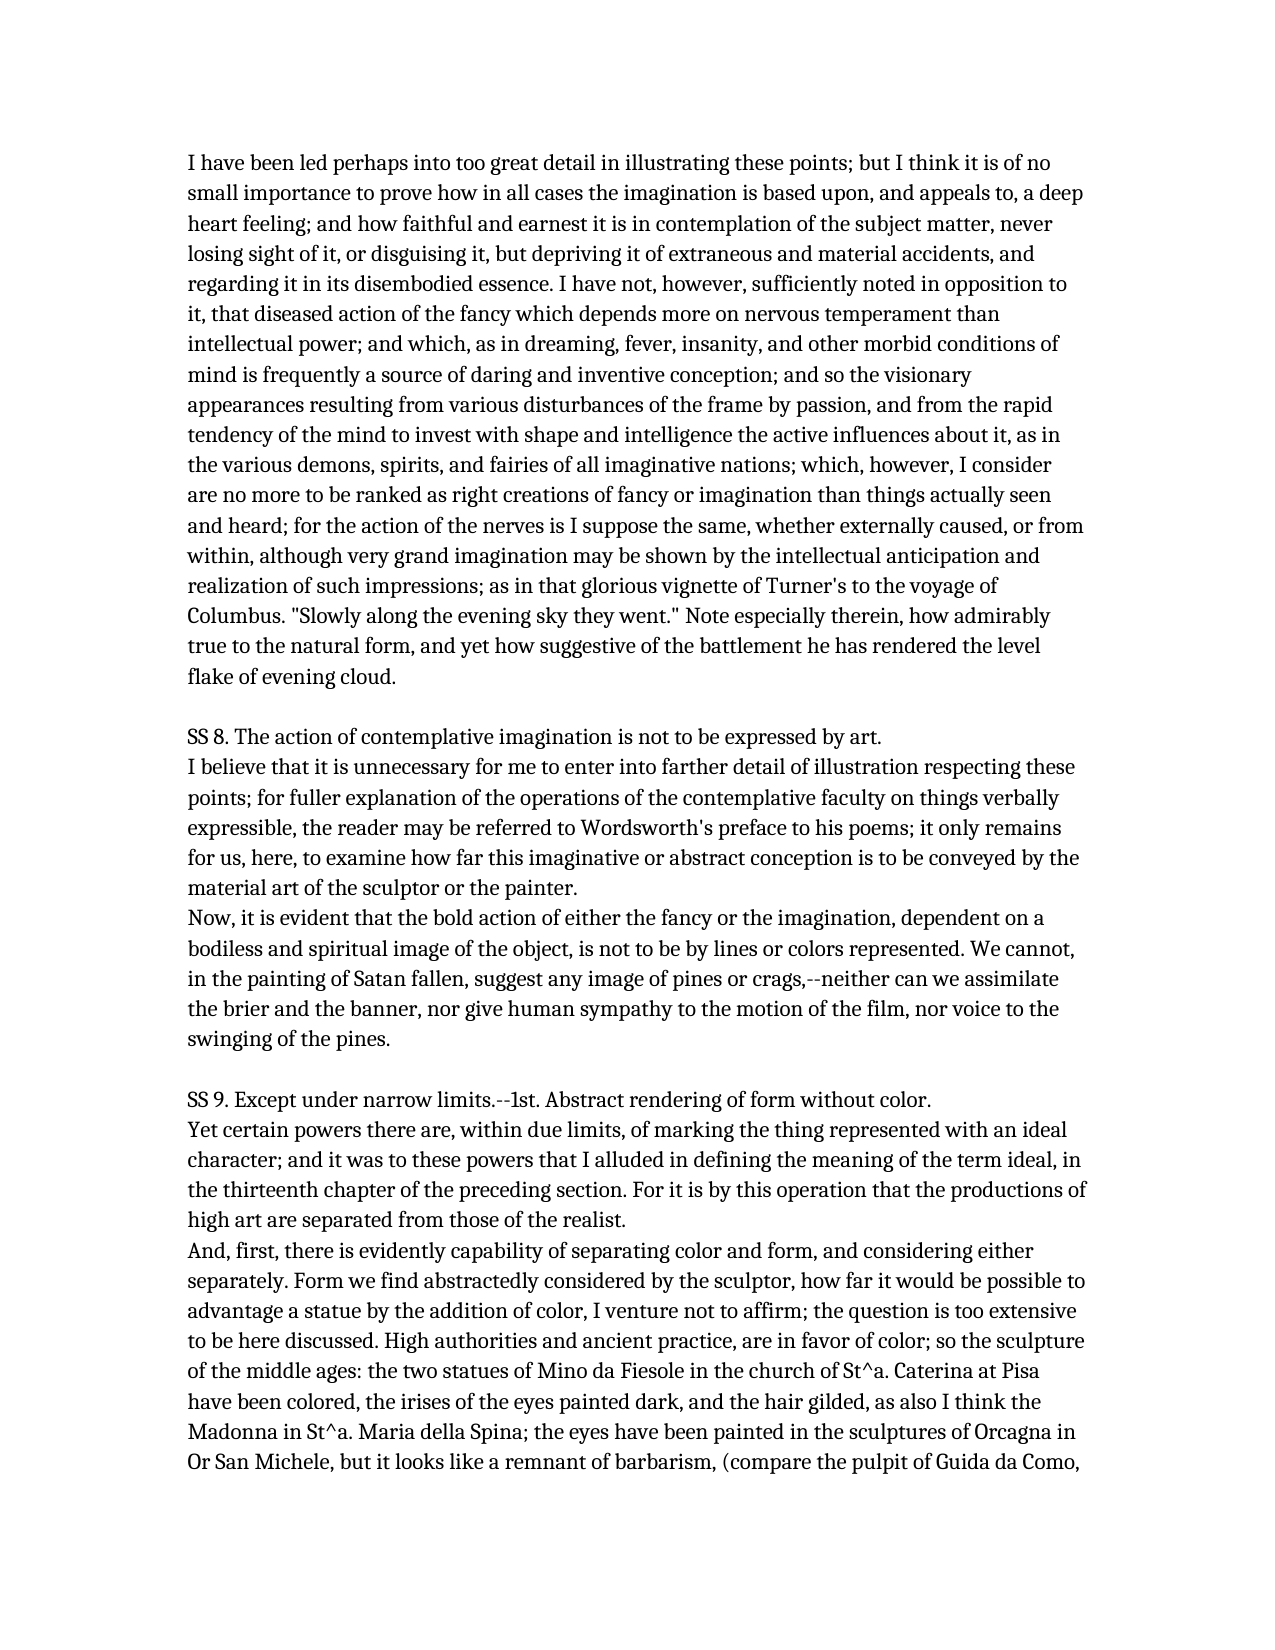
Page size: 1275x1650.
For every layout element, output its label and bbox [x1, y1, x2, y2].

text [187, 150, 1087, 1475]
